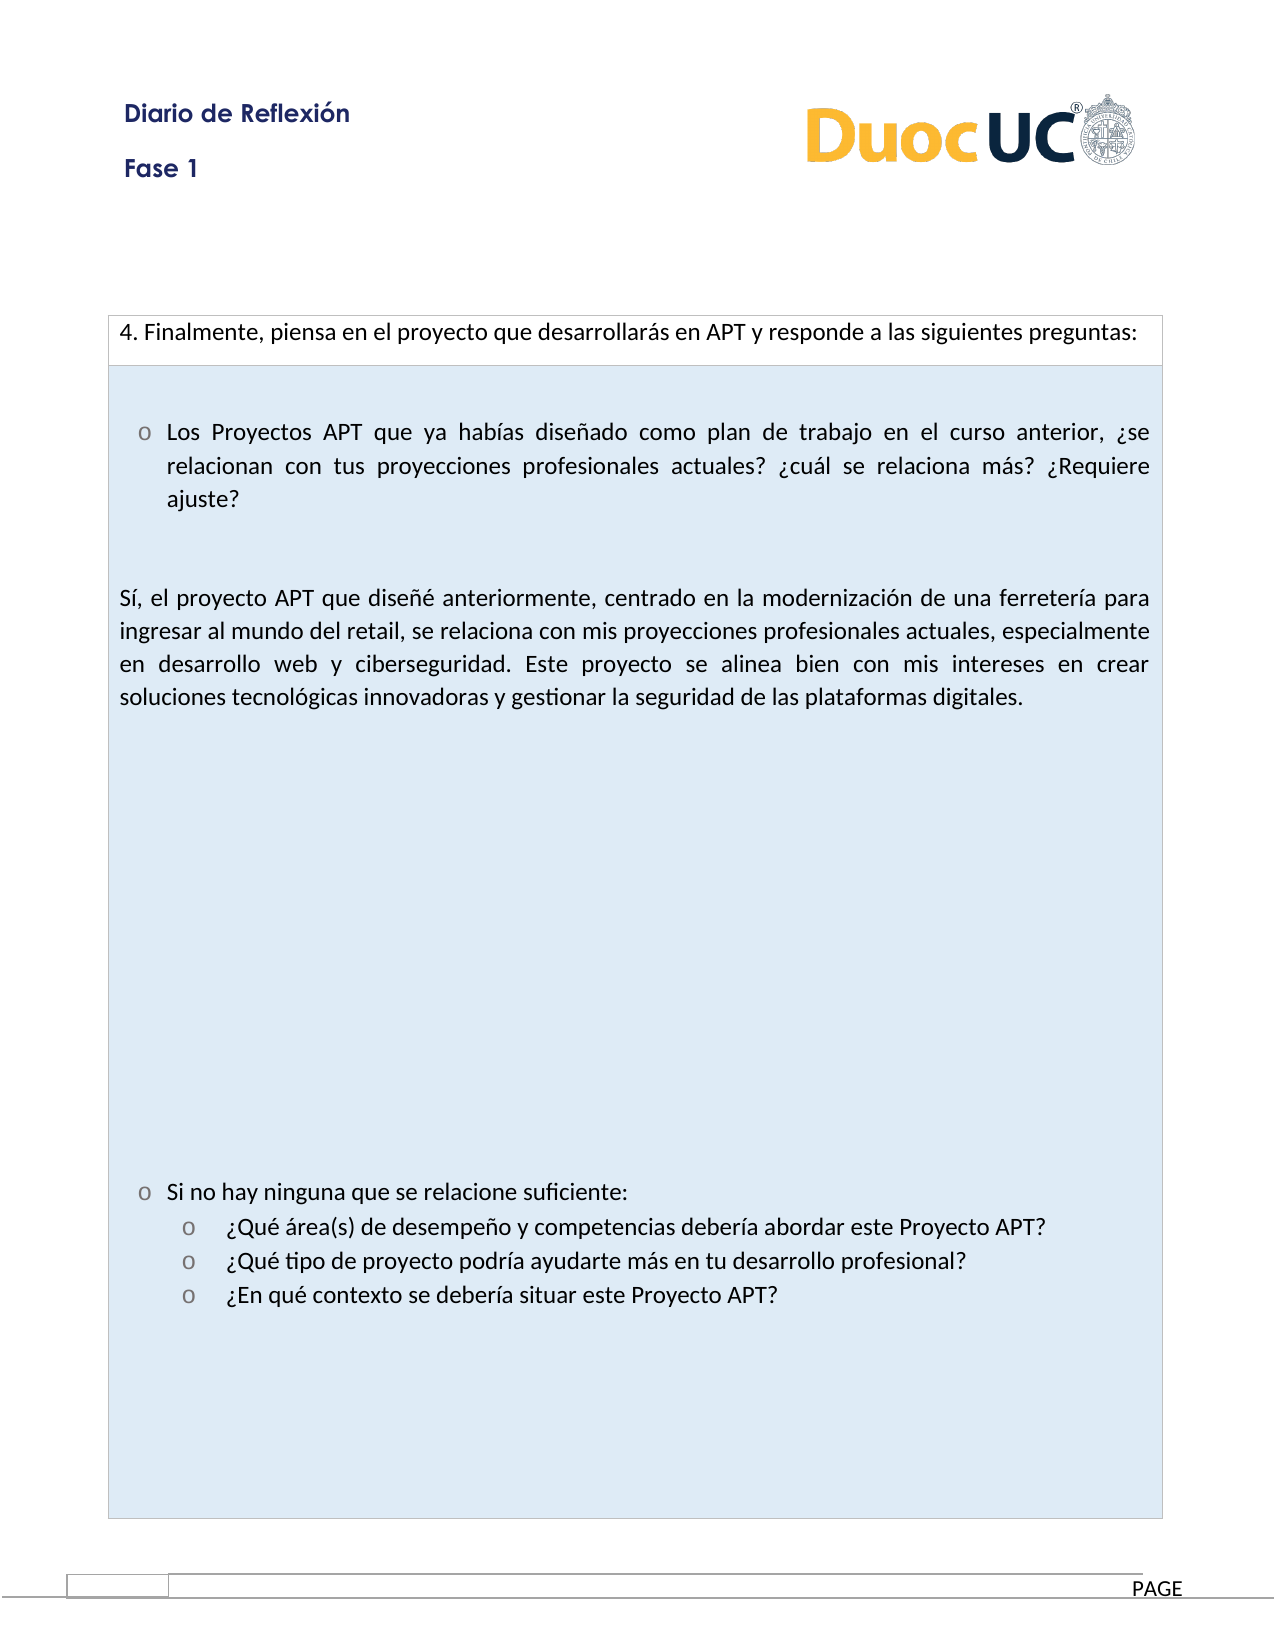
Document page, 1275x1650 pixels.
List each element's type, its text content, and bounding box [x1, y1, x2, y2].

table_header 4. Finalmente, piensa en el proyecto que desarrollarás en APT y responde a las siguientes preguntas: [109, 316, 1162, 365]
picture [807, 94, 1135, 165]
